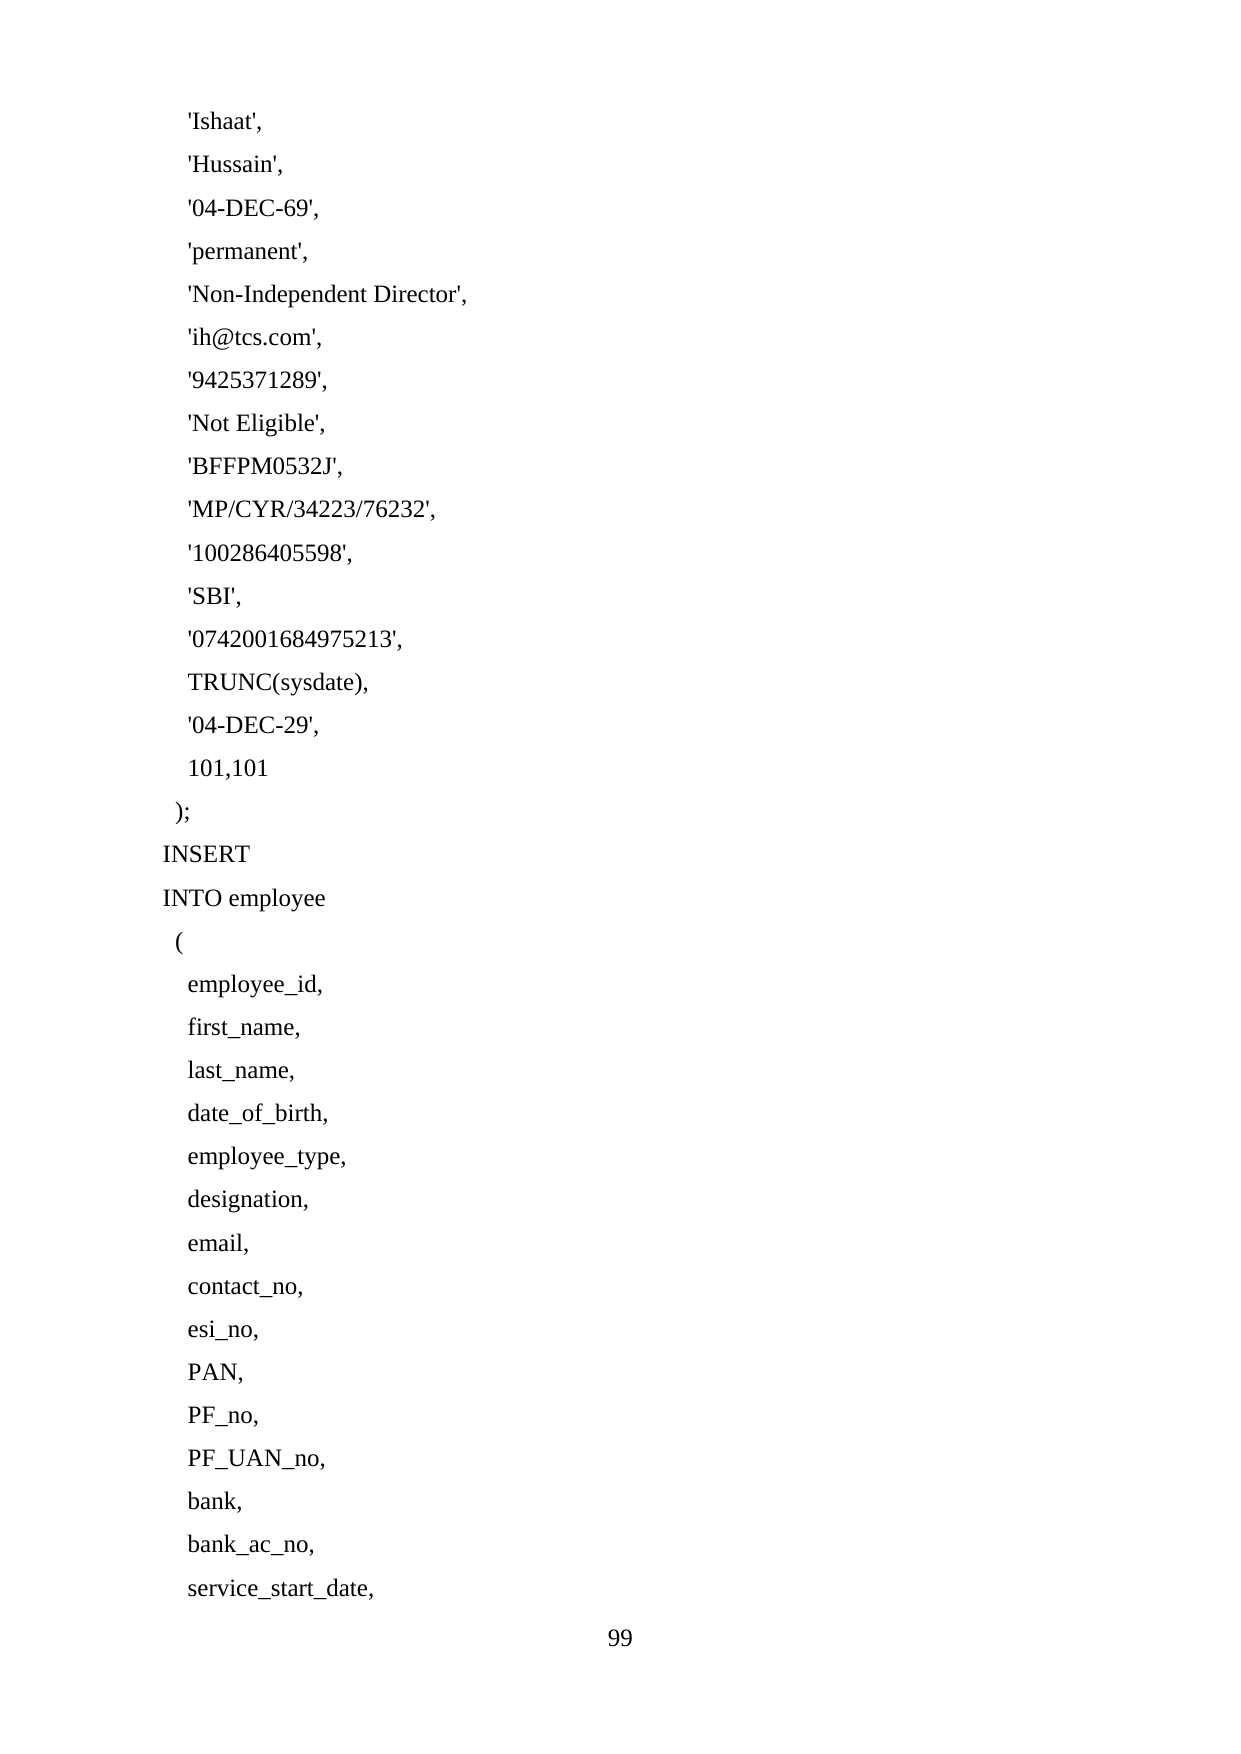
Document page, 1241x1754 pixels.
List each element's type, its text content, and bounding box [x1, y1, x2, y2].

text 'Ishaat', [150, 106, 1090, 135]
text 'ih@tcs.com', [150, 322, 1090, 351]
text contact_no, [150, 1271, 1090, 1299]
text first_name, [150, 1012, 1090, 1041]
text 'Hussain', [150, 149, 1090, 178]
text PAN, [150, 1357, 1090, 1386]
text employee_id, [150, 969, 1090, 998]
text bank, [150, 1486, 1090, 1515]
text designation, [150, 1184, 1090, 1213]
text PF_no, [150, 1400, 1090, 1429]
text '04-DEC-69', [150, 193, 1090, 221]
text 'permanent', [150, 236, 1090, 264]
text last_name, [150, 1055, 1090, 1084]
text INSERT [150, 839, 1090, 868]
text '04-DEC-29', [150, 710, 1090, 739]
text '9425371289', [150, 365, 1090, 394]
text '100286405598', [150, 538, 1090, 566]
text service_start_date, [150, 1573, 1090, 1601]
text 'BFFPM0532J', [150, 451, 1090, 480]
text 'MP/CYR/34223/76232', [150, 494, 1090, 523]
text 101,101 [150, 753, 1090, 782]
text TRUNC(sysdate), [150, 667, 1090, 696]
text 'Not Eligible', [150, 408, 1090, 437]
text PF_UAN_no, [150, 1443, 1090, 1472]
text esi_no, [150, 1314, 1090, 1343]
text ); [150, 796, 1090, 825]
text 'SBI', [150, 581, 1090, 609]
text ( [150, 926, 1090, 954]
text date_of_birth, [150, 1098, 1090, 1127]
text email, [150, 1228, 1090, 1256]
text INTO employee [150, 883, 1090, 911]
text 'Non-Independent Director', [150, 279, 1090, 308]
text employee_type, [150, 1141, 1090, 1170]
text '0742001684975213', [150, 624, 1090, 653]
text bank_ac_no, [150, 1529, 1090, 1558]
